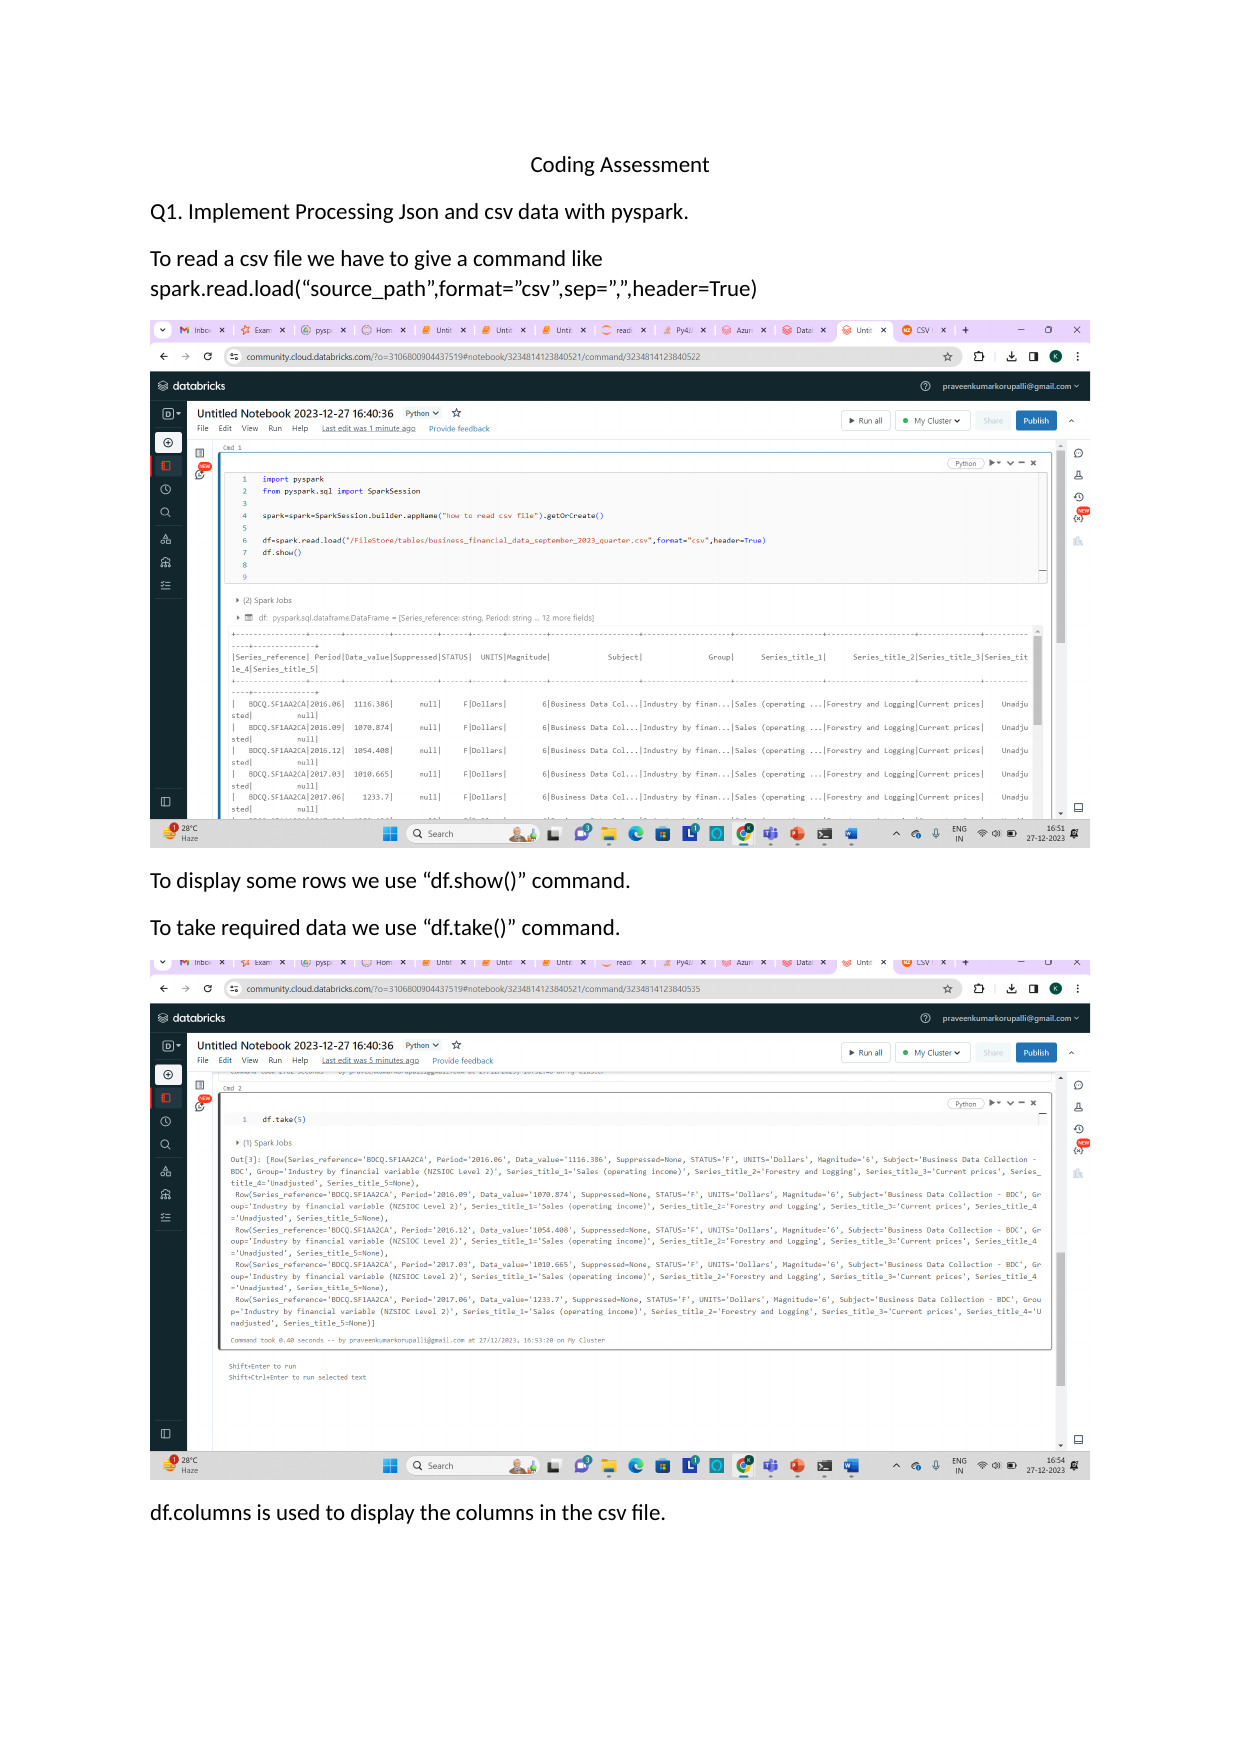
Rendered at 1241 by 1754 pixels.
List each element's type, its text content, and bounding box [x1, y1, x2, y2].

text To display some rows we use “df.show()” command. [150, 866, 1090, 894]
picture [150, 960, 1091, 1480]
text Coding Assessment [150, 150, 1090, 178]
text To take required data we use “df.take()” command. [150, 913, 1090, 941]
picture [150, 320, 1091, 848]
text Q1. Implement Processing Json and csv data with pyspark. [150, 197, 1090, 225]
text df.columns is used to display the columns in the csv file. [150, 1498, 1090, 1526]
text To read a csv file we have to give a command like spark.read.load(“source_path”,format=”csv”,sep=”,”,header=True) [150, 244, 1090, 302]
